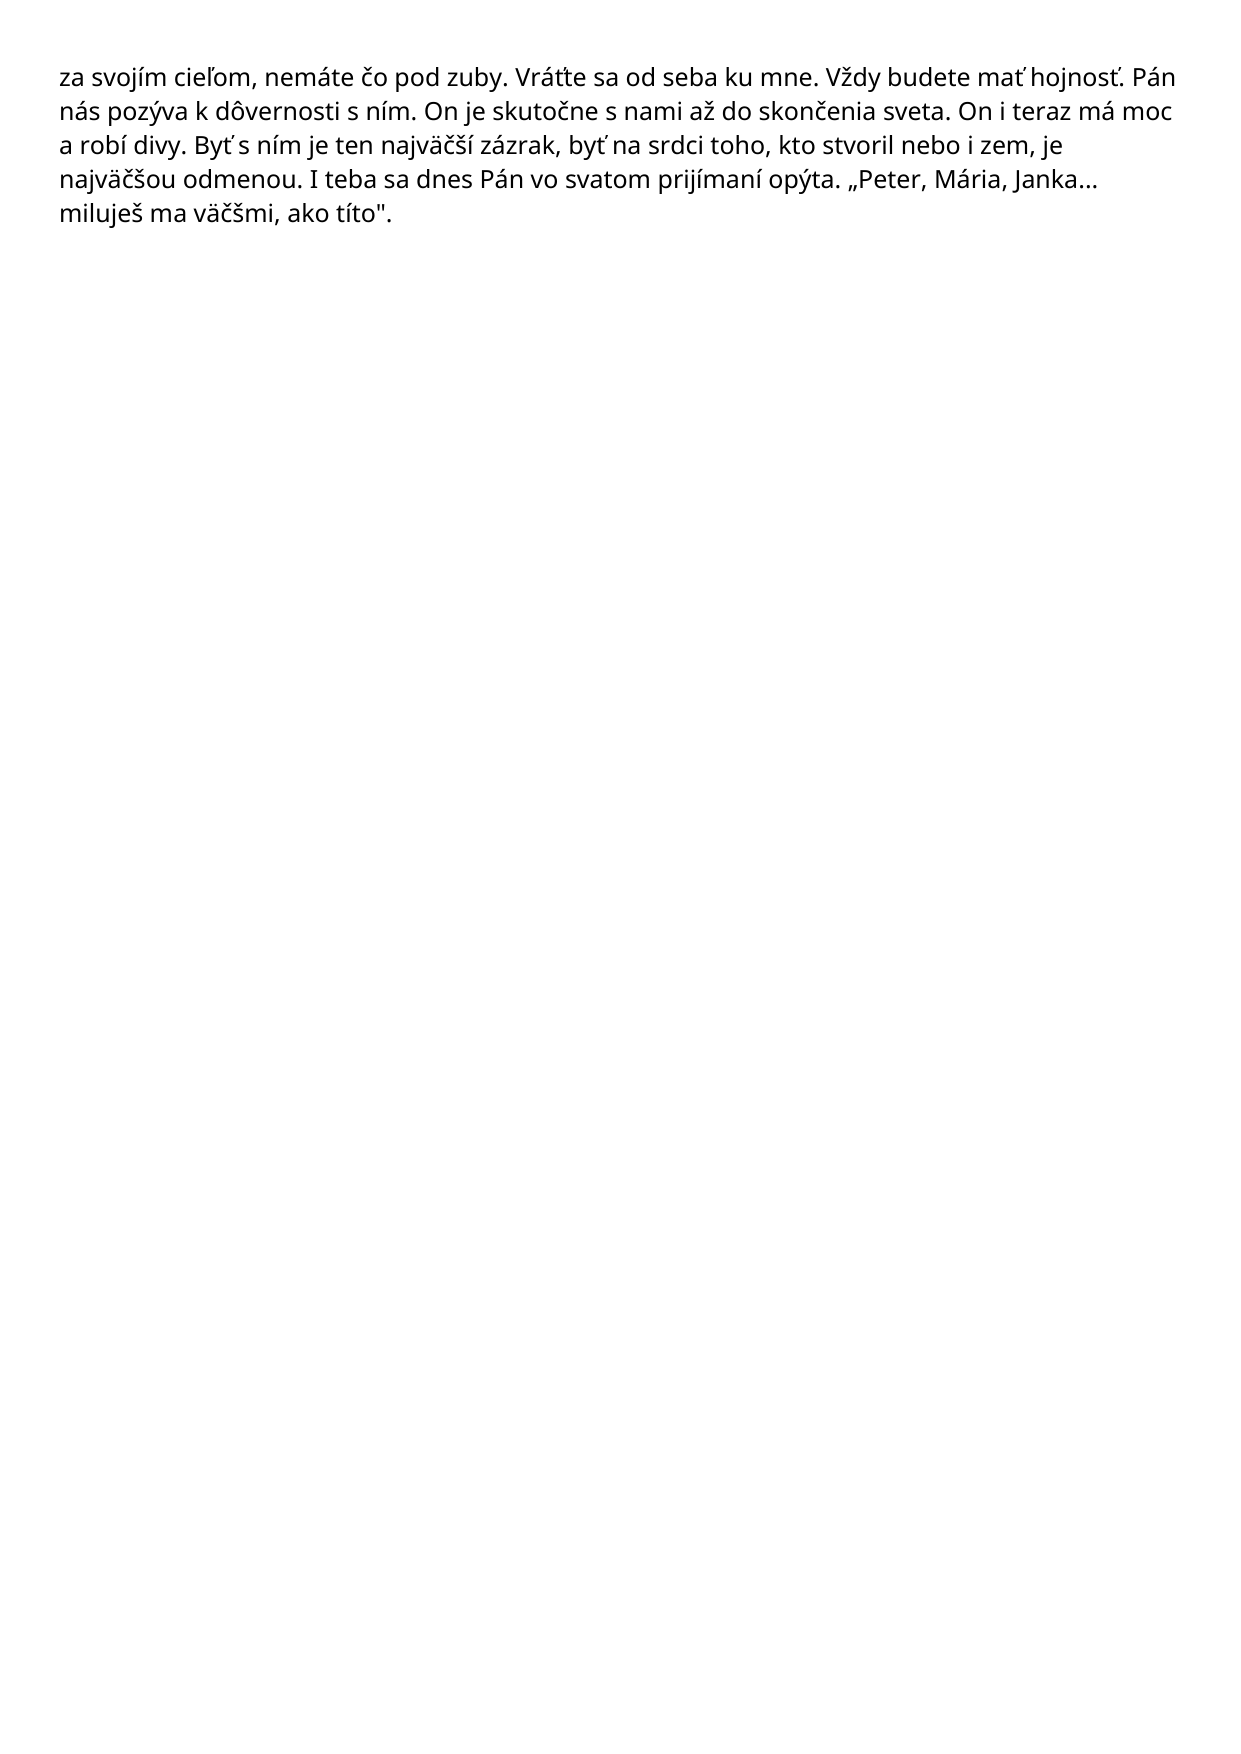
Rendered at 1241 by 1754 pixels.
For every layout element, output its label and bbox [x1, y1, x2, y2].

text [59, 59, 1181, 229]
